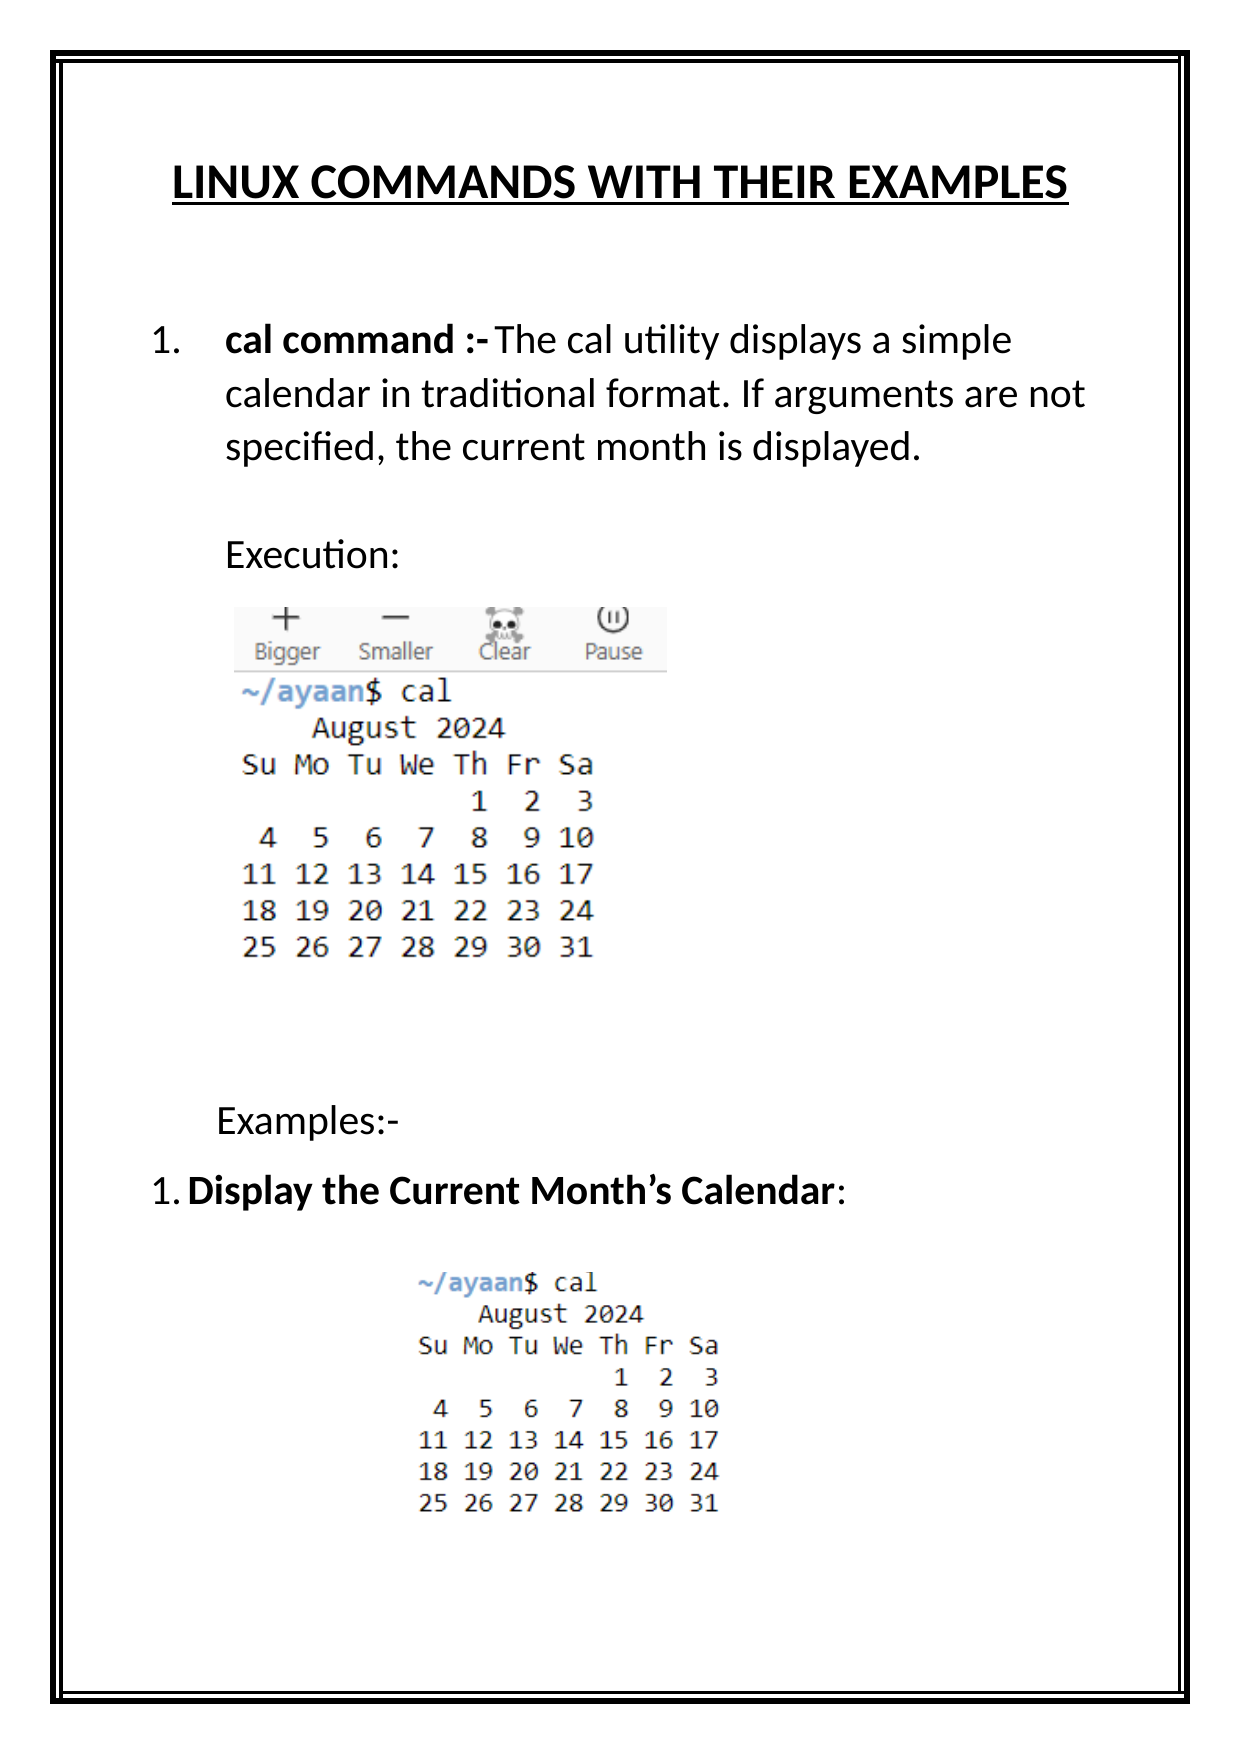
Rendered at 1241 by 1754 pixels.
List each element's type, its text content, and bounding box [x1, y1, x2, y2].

list cal command :- The cal utility displays a simple calendar in traditional format. If arguments are not specified, the current month is displayed. [150, 313, 1128, 471]
list Display the Current Month’s Calendar: [150, 1164, 1128, 1215]
picture [416, 1272, 747, 1534]
text Examples:- [112, 1094, 1128, 1145]
text LINUX COMMANDS WITH THEIR EXAMPLES [112, 150, 1128, 211]
picture [232, 607, 667, 998]
list Execution: [225, 528, 1128, 579]
